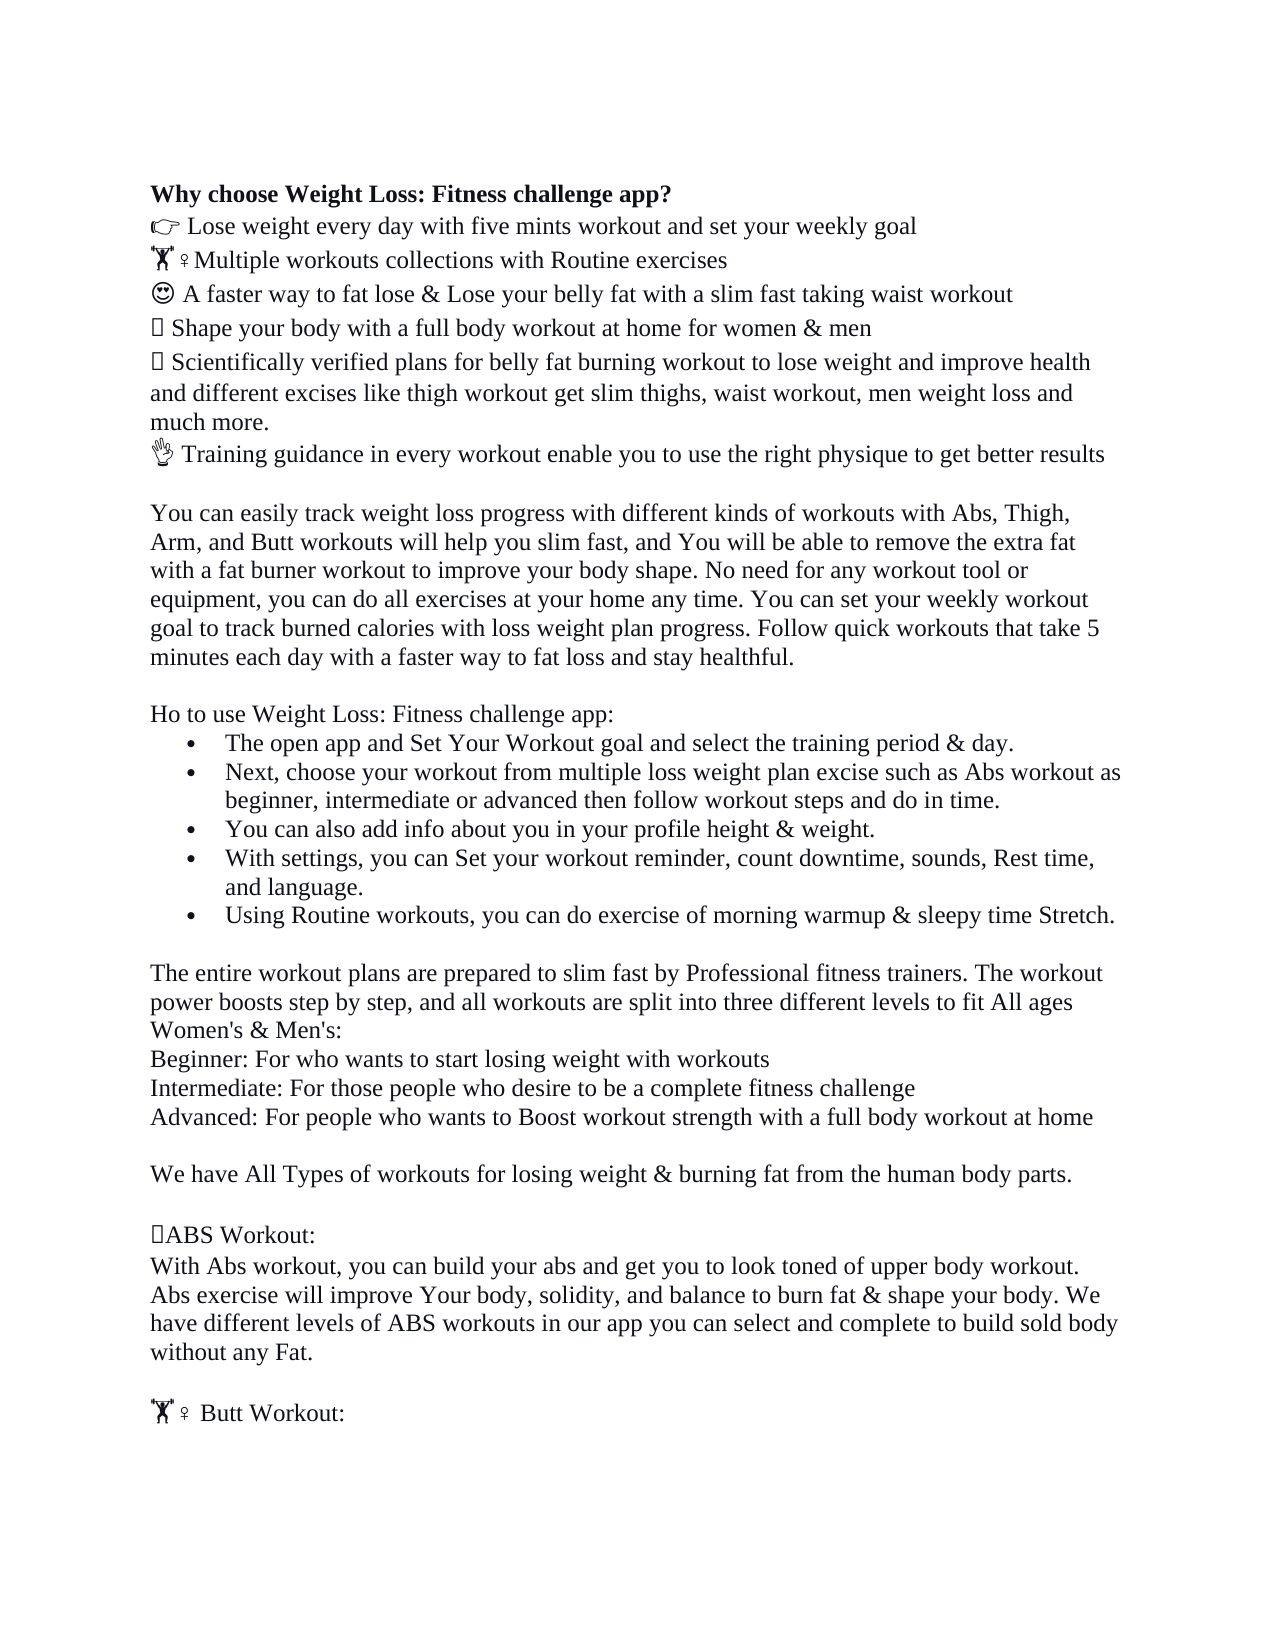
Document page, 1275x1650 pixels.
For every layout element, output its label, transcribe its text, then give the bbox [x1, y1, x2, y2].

text Advanced: For people who wants to Boost workout strength with a full body workout at home [150, 1102, 1125, 1131]
text 🤞 Scientifically verified plans for belly fat burning workout to lose weight and improve health and different excises like thigh workout get slim thighs, waist workout, men weight loss and much more. [150, 344, 1125, 435]
text With Abs workout, you can build your abs and get you to look toned of upper body workout. Abs exercise will improve Your body, solidity, and balance to burn fat & shape your body. We have different levels of ABS workouts in our app you can select and complete to build sold body without any Fat. [150, 1251, 1125, 1366]
text ✨ABS Workout: [150, 1217, 1125, 1251]
text You can easily track weight loss progress with different kinds of workouts with Abs, Thigh, Arm, and Butt workouts will help you slim fast, and You will be able to remove the extra fat with a fat burner workout to improve your body shape. No need for any workout tool or equipment, you can do all exercises at your home any time. You can set your weekly workout goal to track burned calories with loss weight plan progress. Follow quick workouts that take 5 minutes each day with a faster way to fat loss and stay healthful. [150, 498, 1125, 671]
text The entire workout plans are prepared to slim fast by Professional fitness trainers. The workout power boosts step by step, and all workouts are split into three different levels to fit All ages Women's & Men's: [150, 958, 1125, 1044]
list The open app and Set Your Workout goal and select the training period & day. [187, 728, 1125, 757]
text 💡 Shape your body with a full body workout at home for women & men [150, 310, 1125, 344]
text Ho to use Weight Loss: Fitness challenge app: [150, 699, 1125, 728]
list With settings, you can Set your workout reminder, count downtime, sounds, Rest time, and language. [187, 843, 1125, 901]
text We have All Types of workouts for losing weight & burning fat from the human body parts. [150, 1159, 1125, 1188]
list You can also add info about you in your profile height & weight. [187, 814, 1125, 843]
text Intermediate: For those people who desire to be a complete fitness challenge [150, 1073, 1125, 1102]
text 👉 Lose weight every day with five mints workout and set your weekly goal [150, 207, 1125, 242]
text Why choose Weight Loss: Fitness challenge app? [150, 179, 1125, 207]
text 😍 A faster way to fat lose & Lose your belly fat with a slim fast taking waist workout [150, 276, 1125, 310]
text 🏋️‍♀️Multiple workouts collections with Routine exercises [150, 242, 1125, 276]
list Next, choose your workout from multiple loss weight plan excise such as Abs workout as beginner, intermediate or advanced then follow workout steps and do in time. [187, 757, 1125, 814]
list Using Routine workouts, you can do exercise of morning warmup & sleepy time Stretch. [187, 901, 1125, 929]
text Beginner: For who wants to start losing weight with workouts [150, 1044, 1125, 1073]
text 🏋️‍♀️ Butt Workout: [150, 1395, 1125, 1429]
text 👌 Training guidance in every workout enable you to use the right physique to get better results [150, 435, 1125, 469]
